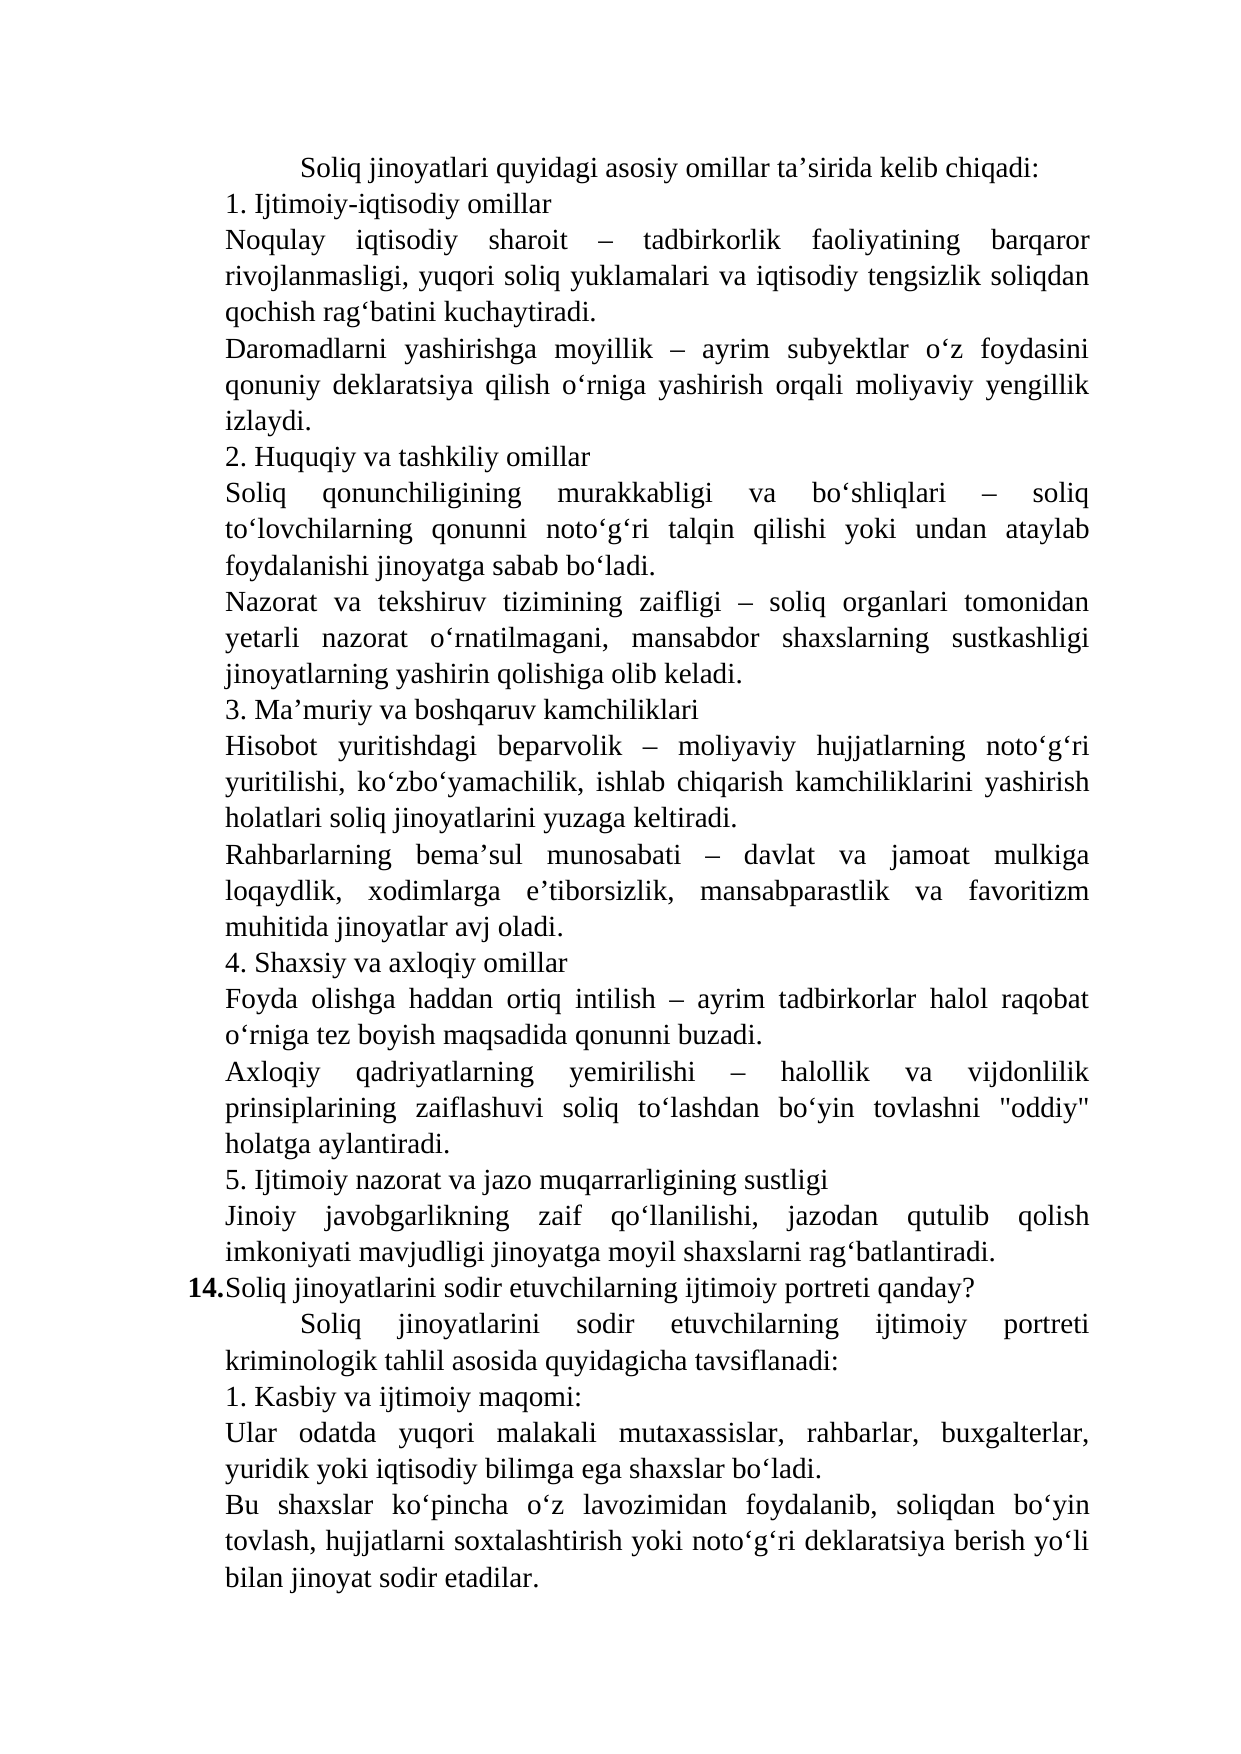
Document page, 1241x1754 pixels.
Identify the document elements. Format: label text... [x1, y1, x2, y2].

list Noqulay iqtisodiy sharoit – tadbirkorlik faoliyatining barqaror rivojlanmasligi, yuqori soliq yuklamalari va iqtisodiy tengsizlik soliqdan qochish rag‘batini kuchaytiradi. [225, 222, 1090, 328]
list Soliq jinoyatlarini sodir etuvchilarning ijtimoiy portreti qanday? [187, 1271, 1090, 1304]
list Soliq jinoyatlarini sodir etuvchilarning ijtimoiy portreti kriminologik tahlil asosida quyidagicha tavsiflanadi: [225, 1307, 1090, 1376]
list 4. Shaxsiy va axloqiy omillar [225, 945, 1090, 979]
list Foyda olishga haddan ortiq intilish – ayrim tadbirkorlar halol raqobat o‘rniga tez boyish maqsadida qonunni buzadi. [225, 981, 1090, 1051]
list Nazorat va tekshiruv tizimining zaifligi – soliq organlari tomonidan yetarli nazorat o‘rnatilmagani, mansabdor shaxslarning sustkashligi jinoyatlarning yashirin qolishiga olib keladi​. [225, 584, 1090, 689]
list Bu shaxslar ko‘pincha o‘z lavozimidan foydalanib, soliqdan bo‘yin tovlash, hujjatlarni soxtalashtirish yoki noto‘g‘ri deklaratsiya berish yo‘li bilan jinoyat sodir etadilar​. [225, 1487, 1090, 1593]
list 3. Ma’muriy va boshqaruv kamchiliklari [225, 692, 1090, 726]
list Rahbarlarning bema’sul munosabati – davlat va jamoat mulkiga loqaydlik, xodimlarga e’tiborsizlik, mansabparastlik va favoritizm muhitida jinoyatlar avj oladi​. [225, 837, 1090, 943]
list Soliq qonunchiligining murakkabligi va bo‘shliqlari – soliq to‘lovchilarning qonunni noto‘g‘ri talqin qilishi yoki undan ataylab foydalanishi jinoyatga sabab bo‘ladi. [225, 475, 1090, 581]
list Hisobot yuritishdagi beparvolik – moliyaviy hujjatlarning noto‘g‘ri yuritilishi, ko‘zbo‘yamachilik, ishlab chiqarish kamchiliklarini yashirish holatlari soliq jinoyatlarini yuzaga keltiradi. [225, 728, 1090, 834]
list Jinoiy javobgarlikning zaif qo‘llanilishi, jazodan qutulib qolish imkoniyati mavjudligi jinoyatga moyil shaxslarni rag‘batlantiradi. [225, 1198, 1090, 1268]
list 5. Ijtimoiy nazorat va jazo muqarrarligining sustligi [225, 1162, 1090, 1196]
list 1. Kasbiy va ijtimoiy maqomi: [225, 1379, 1090, 1412]
list 2. Huquqiy va tashkiliy omillar [225, 439, 1090, 473]
list Axloqiy qadriyatlarning yemirilishi – halollik va vijdonlilik prinsiplarining zaiflashuvi soliq to‘lashdan bo‘yin tovlashni "oddiy" holatga aylantiradi. [225, 1054, 1090, 1159]
list Soliq jinoyatlari quyidagi asosiy omillar ta’sirida kelib chiqadi: [225, 150, 1090, 183]
list 1. Ijtimoiy-iqtisodiy omillar [225, 186, 1090, 220]
list Daromadlarni yashirishga moyillik – ayrim subyektlar o‘z foydasini qonuniy deklaratsiya qilish o‘rniga yashirish orqali moliyaviy yengillik izlaydi. [225, 331, 1090, 437]
list Ular odatda yuqori malakali mutaxassislar, rahbarlar, buxgalterlar, yuridik yoki iqtisodiy bilimga ega shaxslar bo‘ladi. [225, 1415, 1090, 1485]
